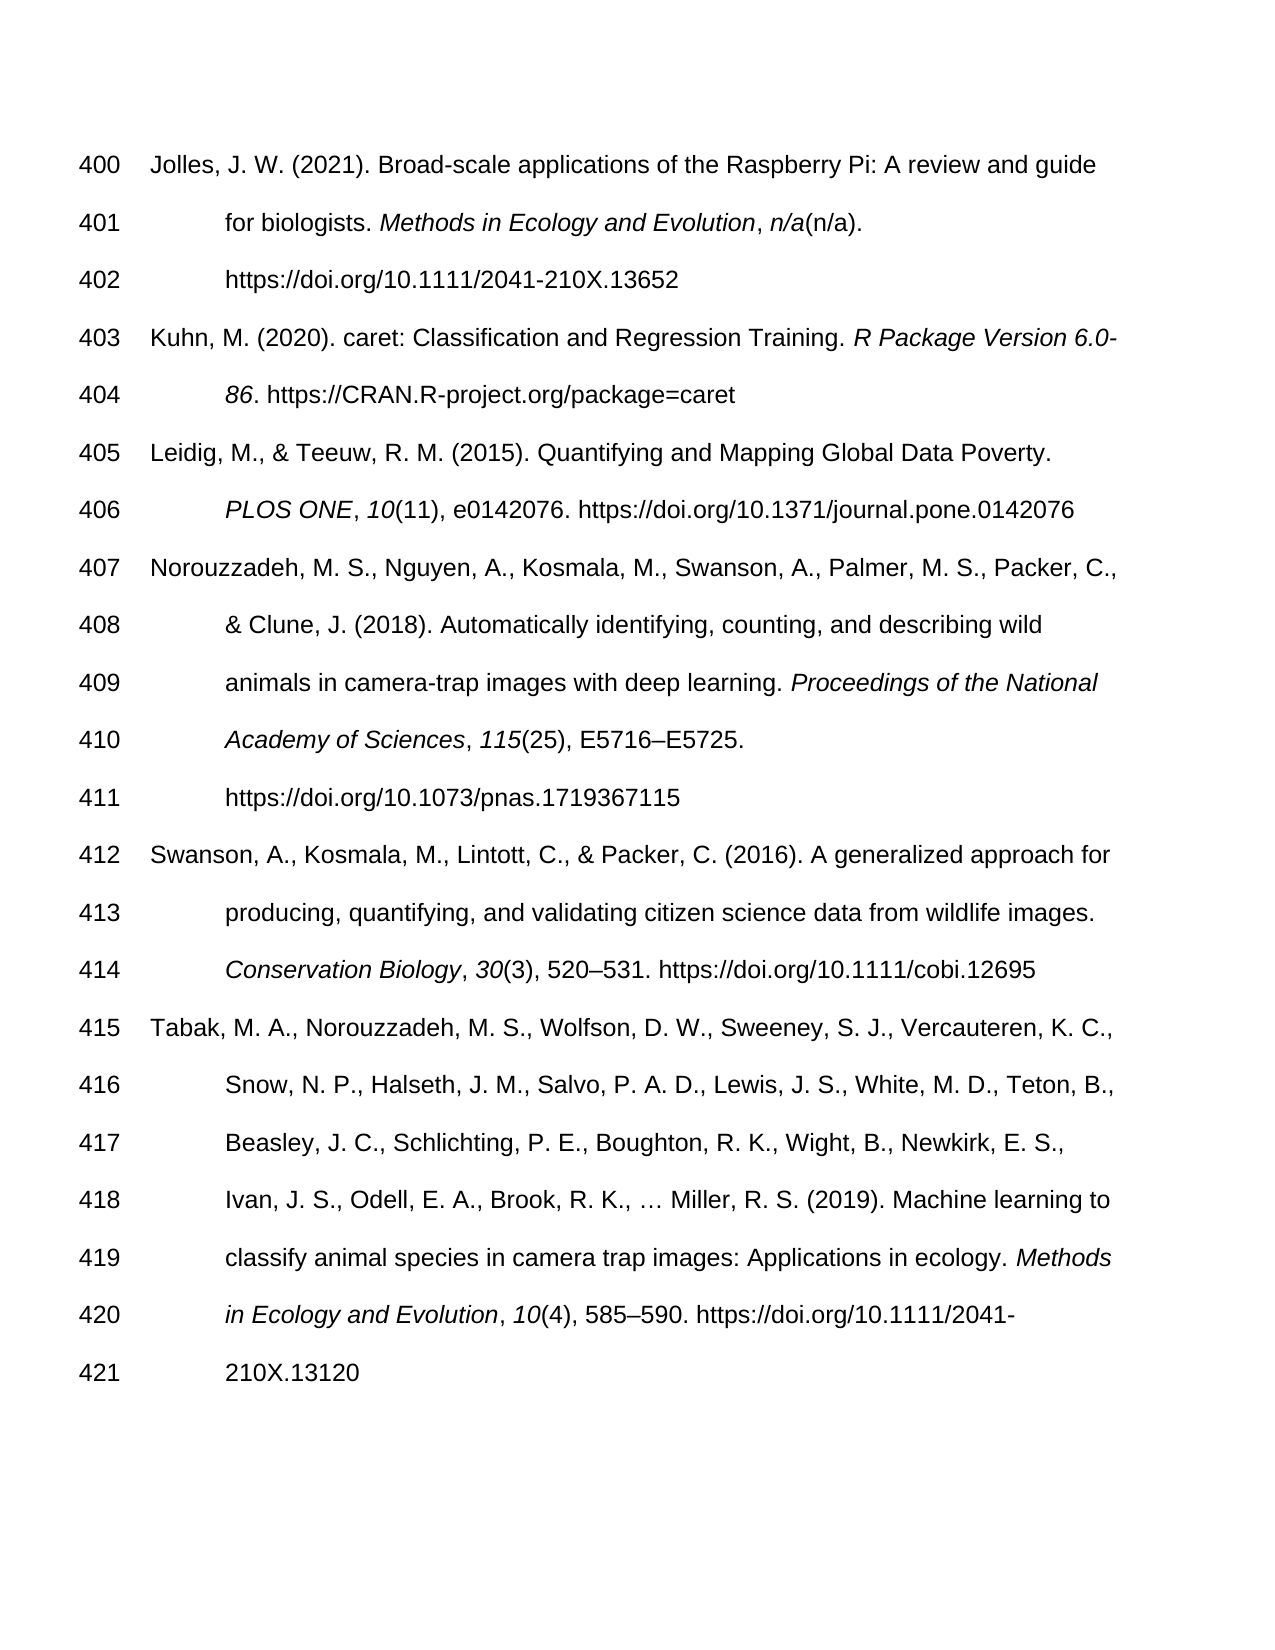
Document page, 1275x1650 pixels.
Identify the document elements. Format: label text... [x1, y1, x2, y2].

text Tabak, M. A., Norouzzadeh, M. S., Wolfson, D. W., Sweeney, S. J., Vercauteren, K. C., Snow, N. P., Halseth, J. M., Salvo, P. A. D., Lewis, J. S., White, M. D., Teton, B., Beasley, J. C., Schlichting, P. E., Boughton, R. K., Wight, B., Newkirk, E. S., Ivan, J. S., Odell, E. A., Brook, R. K., … Miller, R. S. (2019). Machine learning to classify animal species in camera trap images: Applications in ecology. Methods in Ecology and Evolution, 10(4), 585–590. https://doi.org/10.1111/2041-210X.13120 [150, 1012, 1125, 1386]
text Swanson, A., Kosmala, M., Lintott, C., & Packer, C. (2016). A generalized approach for producing, quantifying, and validating citizen science data from wildlife images. Conservation Biology, 30(3), 520–531. https://doi.org/10.1111/cobi.12695 [150, 840, 1125, 984]
text Leidig, M., & Teeuw, R. M. (2015). Quantifying and Mapping Global Data Poverty. PLOS ONE, 10(11), e0142076. https://doi.org/10.1371/journal.pone.0142076 [150, 437, 1125, 524]
text Kuhn, M. (2020). caret: Classification and Regression Training. R Package Version 6.0-86. https://CRAN.R-project.org/package=caret [150, 322, 1125, 409]
text Jolles, J. W. (2021). Broad-scale applications of the Raspberry Pi: A review and guide for biologists. Methods in Ecology and Evolution, n/a(n/a). https://doi.org/10.1111/2041-210X.13652 [150, 150, 1125, 294]
text Norouzzadeh, M. S., Nguyen, A., Kosmala, M., Swanson, A., Palmer, M. S., Packer, C., & Clune, J. (2018). Automatically identifying, counting, and describing wild animals in camera-trap images with deep learning. Proceedings of the National Academy of Sciences, 115(25), E5716–E5725. https://doi.org/10.1073/pnas.1719367115 [150, 552, 1125, 811]
